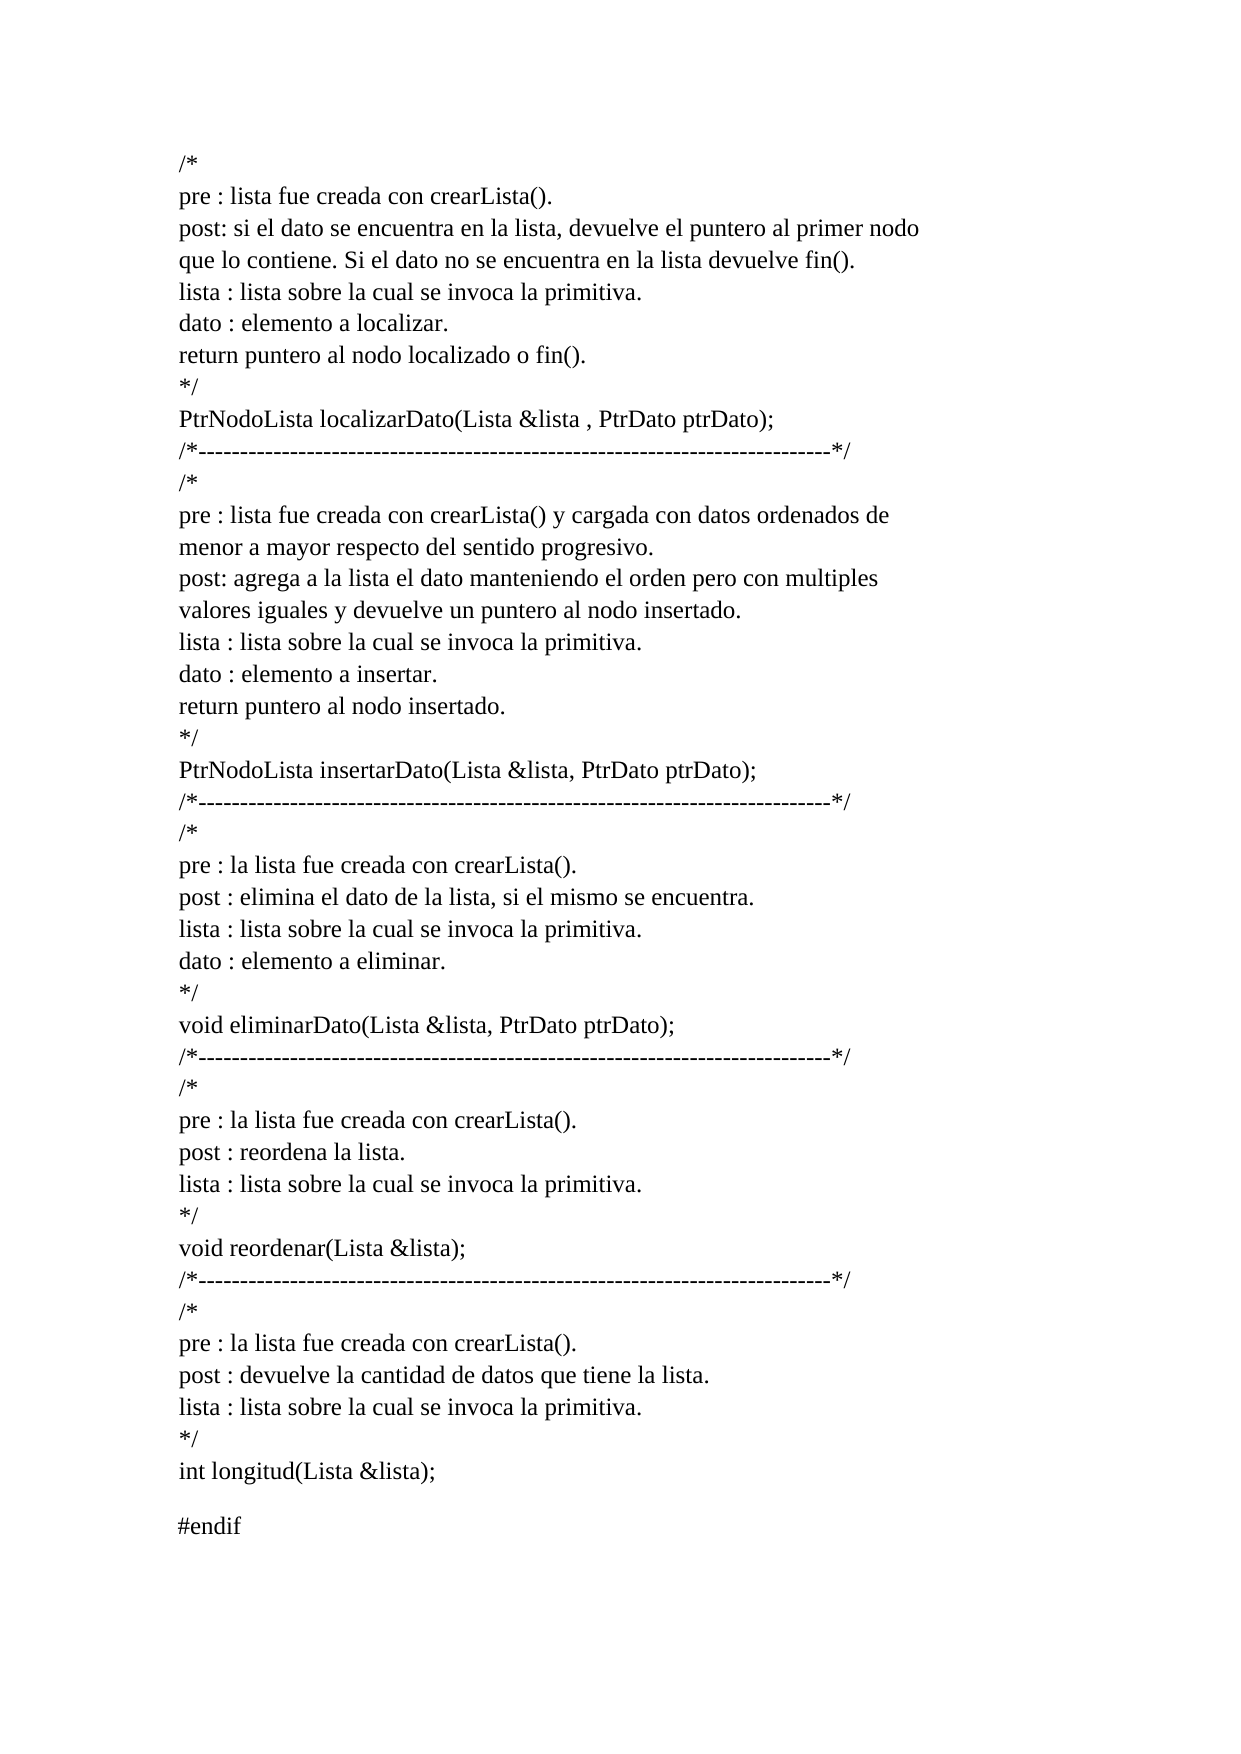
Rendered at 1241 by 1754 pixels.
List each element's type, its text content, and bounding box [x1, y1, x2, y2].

table_header */ [177, 1423, 206, 1454]
table_header return puntero al nodo localizado o fin(). [177, 339, 594, 371]
table_header /*----------------------------------------------------------------------------*/ [177, 435, 858, 466]
table_header */ [177, 721, 206, 753]
table_header */ [177, 371, 206, 403]
text #endif [118, 1511, 1121, 1540]
table_header /* [177, 148, 206, 179]
table_header /* [177, 817, 206, 849]
table_header lista : lista sobre la cual se invoca la primitiva. [177, 626, 650, 658]
table_header PtrNodoLista localizarDato(Lista &lista , PtrDato ptrDato); [177, 403, 782, 434]
table_header /*----------------------------------------------------------------------------*/ [177, 785, 858, 817]
table_header lista : lista sobre la cual se invoca la primitiva. [177, 275, 650, 307]
table_header dato : elemento a eliminar. [177, 945, 454, 976]
table_header PtrNodoLista insertarDato(Lista &lista, PtrDato ptrDato); [177, 753, 765, 785]
table_header /* [177, 1072, 206, 1104]
table_header pre : la lista fue creada con crearLista(). [177, 1327, 585, 1359]
table_header int longitud(Lista &lista); [177, 1455, 443, 1486]
table_header pre : la lista fue creada con crearLista(). [177, 1104, 585, 1136]
table_header dato : elemento a localizar. [177, 307, 457, 339]
table_header /* [177, 1295, 206, 1327]
table_header /*----------------------------------------------------------------------------*/ [177, 1263, 858, 1295]
table_header post: agrega a la lista el dato manteniendo el orden pero con multiples [177, 562, 886, 594]
table_header menor a mayor respecto del sentido progresivo. [177, 530, 662, 562]
table_header post: si el dato se encuentra en la lista, devuelve el puntero al primer nodo [177, 211, 927, 243]
table_header /* [177, 466, 206, 498]
table_header post : devuelve la cantidad de datos que tiene la lista. [177, 1359, 718, 1391]
table_header que lo contiene. Si el dato no se encuentra en la lista devuelve fin(). [177, 243, 863, 275]
table_header post : reordena la lista. [177, 1136, 414, 1168]
table_header lista : lista sobre la cual se invoca la primitiva. [177, 1391, 650, 1423]
table_header */ [177, 1200, 206, 1231]
table_header pre : la lista fue creada con crearLista(). [177, 849, 585, 881]
table_header void eliminarDato(Lista &lista, PtrDato ptrDato); [177, 1008, 683, 1040]
table_header */ [177, 976, 206, 1008]
table_header return puntero al nodo insertado. [177, 690, 514, 721]
table_header void reordenar(Lista &lista); [177, 1231, 474, 1263]
table_header pre : lista fue creada con crearLista() y cargada con datos ordenados de [177, 498, 897, 530]
table_header valores iguales y devuelve un puntero al nodo insertado. [177, 594, 750, 626]
table_header dato : elemento a insertar. [177, 658, 446, 689]
table_header pre : lista fue creada con crearLista(). [177, 180, 561, 211]
table_header /*----------------------------------------------------------------------------*/ [177, 1040, 858, 1072]
table_header post : elimina el dato de la lista, si el mismo se encuentra. [177, 881, 763, 913]
table_header lista : lista sobre la cual se invoca la primitiva. [177, 1168, 650, 1199]
table_header lista : lista sobre la cual se invoca la primitiva. [177, 913, 650, 944]
